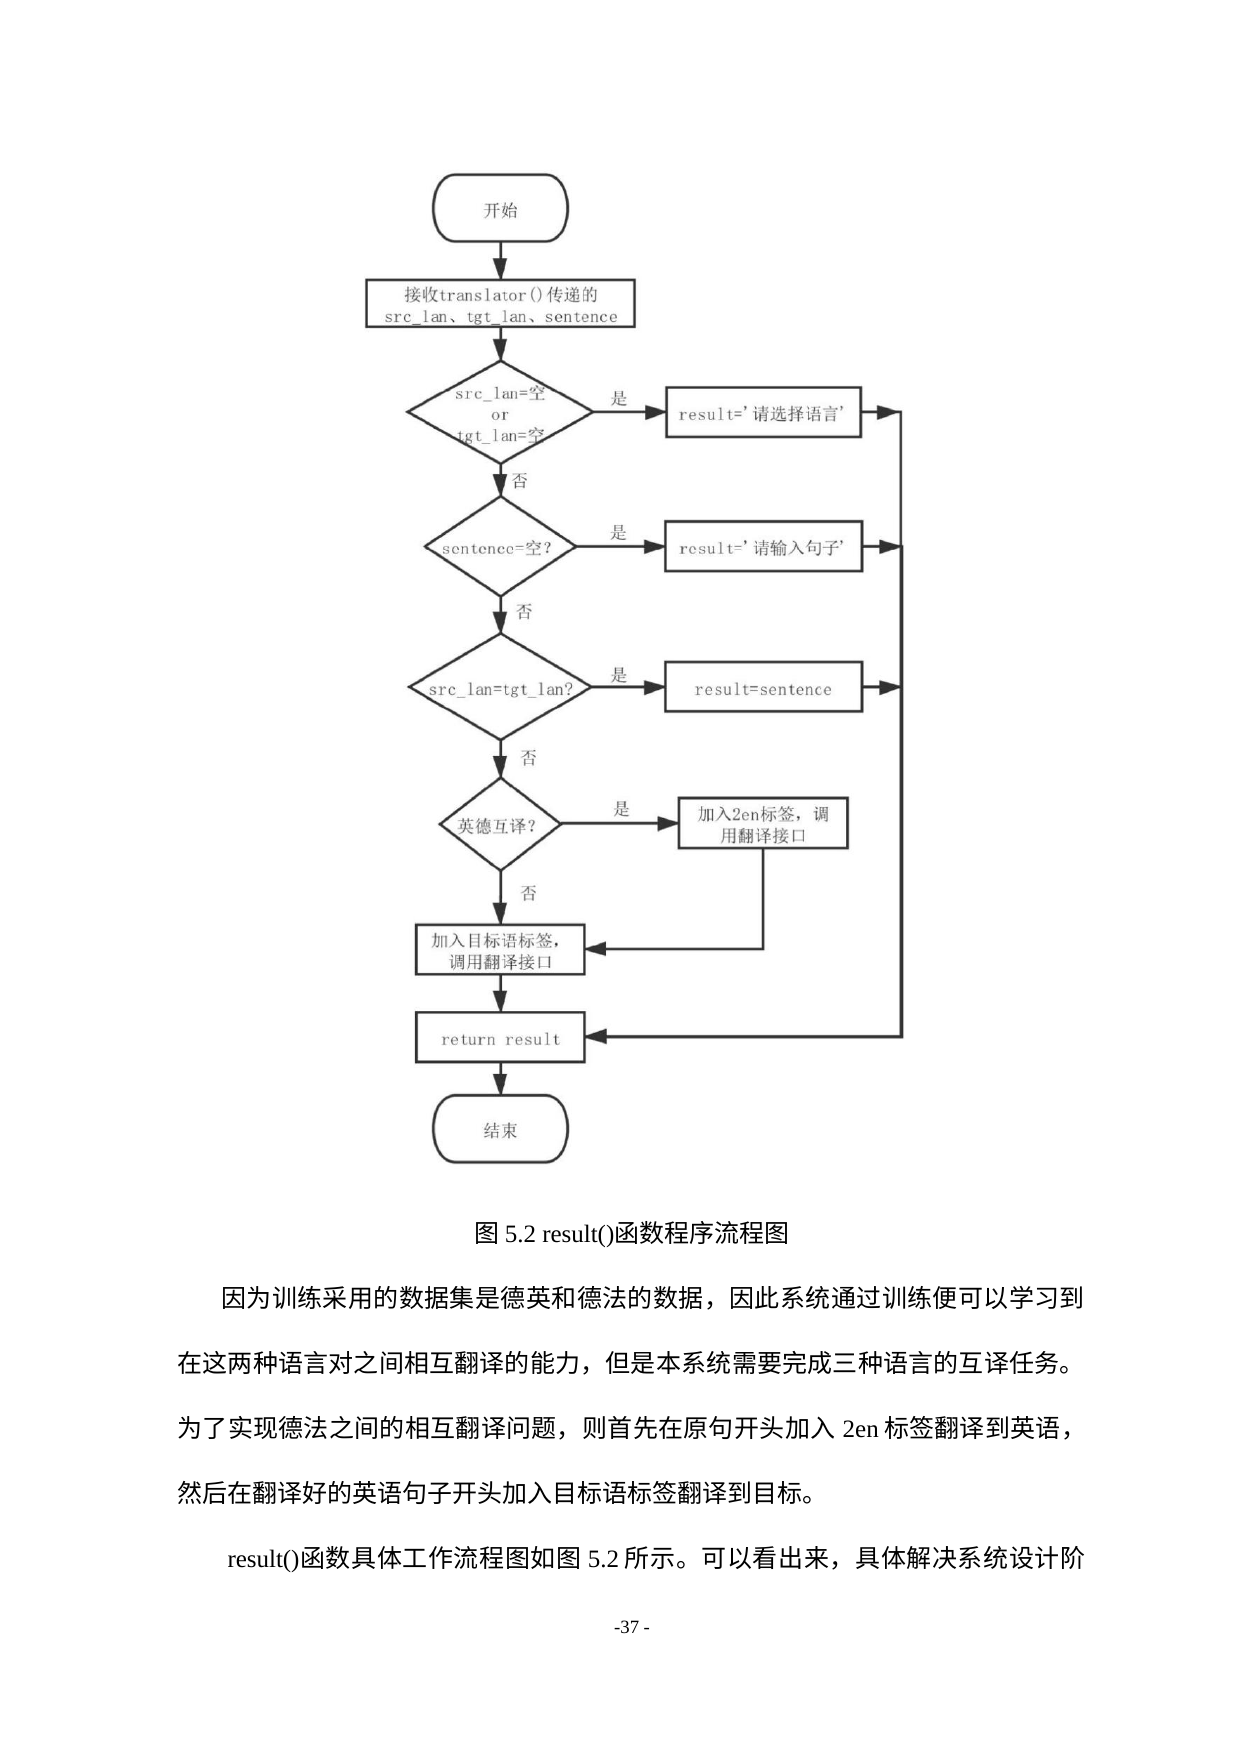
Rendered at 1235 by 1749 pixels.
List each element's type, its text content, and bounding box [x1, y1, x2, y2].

text 因为训练采用的数据集是德英和德法的数据，因此系统通过训练便可以学习到在这两种语言对之间相互翻译的能力，但是本系统需要完成三种语言的互译任务。为了实现德法之间的相互翻译问题，则首先在原句开头加入2en标签翻译到英语，然后在翻译好的英语句子开头加入目标语标签翻译到目标。 [177, 1264, 1087, 1524]
picture [358, 158, 906, 1181]
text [177, 1524, 1087, 1589]
text 图5.2 result()函数程序流程图 [177, 1199, 1087, 1264]
